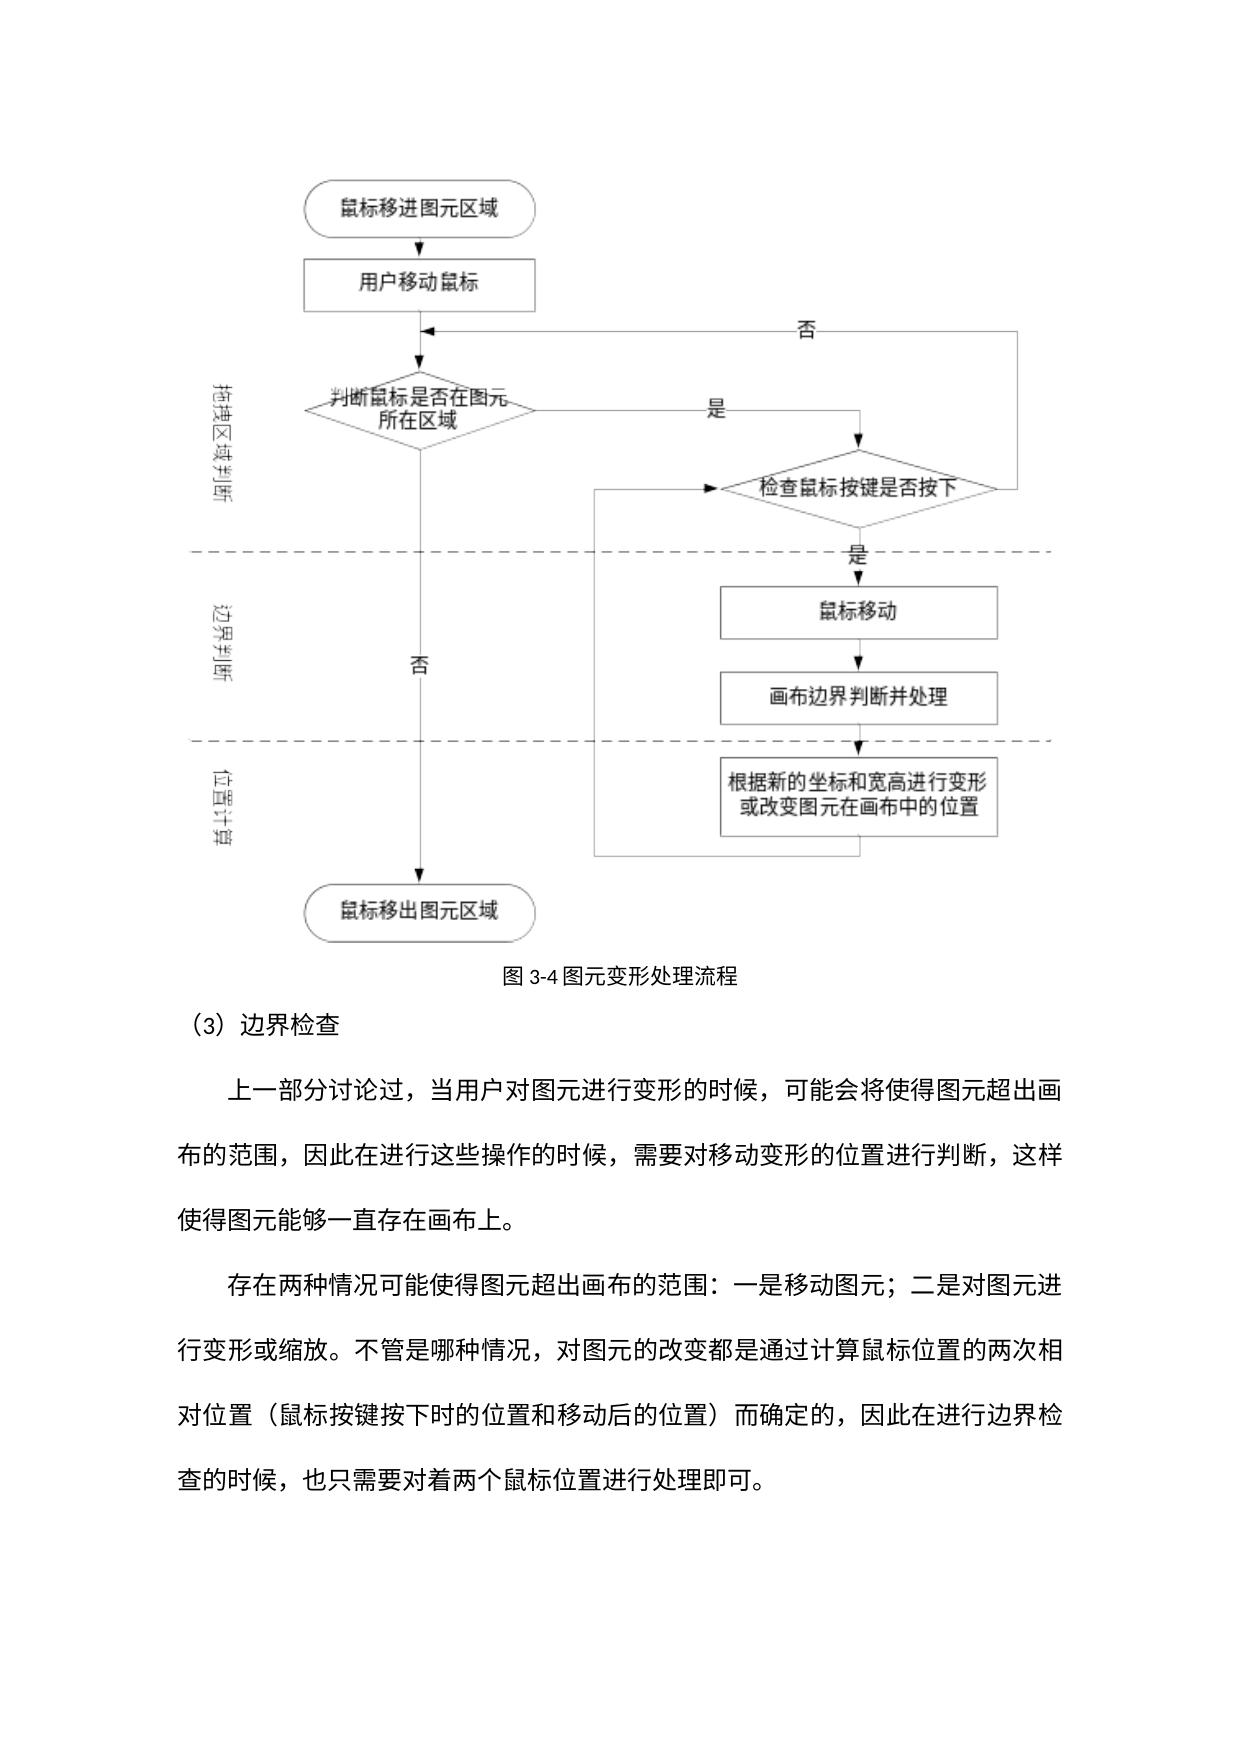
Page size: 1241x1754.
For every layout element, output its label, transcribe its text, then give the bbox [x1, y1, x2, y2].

text （3）边界检查 [177, 991, 1063, 1056]
text 上一部分讨论过，当用户对图元进行变形的时候，可能会将使得图元超出画布的范围，因此在进行这些操作的时候，需要对移动变形的位置进行判断，这样使得图元能够一直存在画布上。 [177, 1056, 1063, 1251]
text 存在两种情况可能使得图元超出画布的范围：一是移动图元；二是对图元进行变形或缩放。不管是哪种情况，对图元的改变都是通过计算鼠标位置的两次相对位置（鼠标按键按下时的位置和移动后的位置）而确定的，因此在进行边界检查的时候，也只需要对着两个鼠标位置进行处理即可。 [177, 1251, 1063, 1511]
text 图3-4 图元变形处理流程 [177, 958, 1063, 991]
